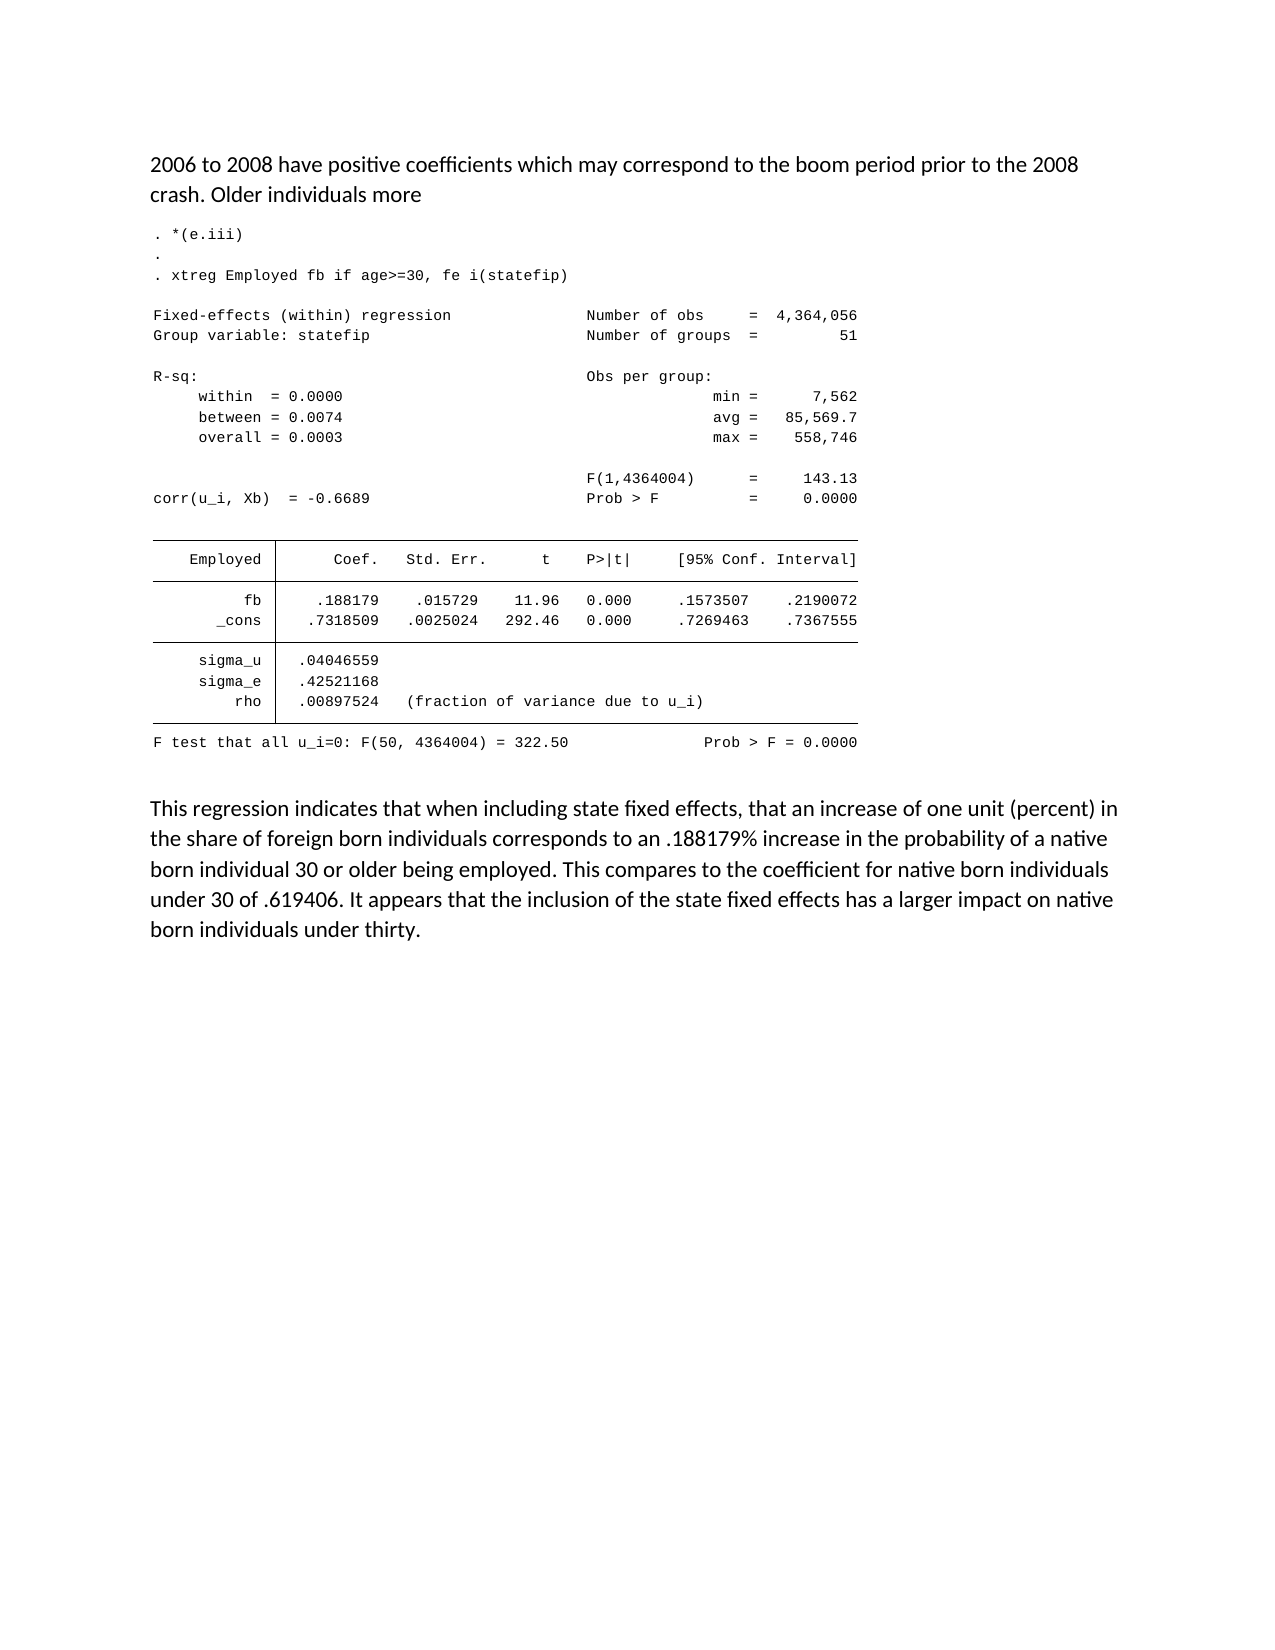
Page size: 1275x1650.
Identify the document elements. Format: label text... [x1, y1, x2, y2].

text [150, 150, 1125, 208]
text This regression indicates that when including state fixed effects, that an increase of one unit (percent) in the share of foreign born individuals corresponds to an .188179% increase in the probability of a native born individual 30 or older being employed. This compares to the coefficient for native born individuals under 30 of .619406. It appears that the inclusion of the state fixed effects has a larger impact on native born individuals under thirty. [150, 794, 1125, 943]
